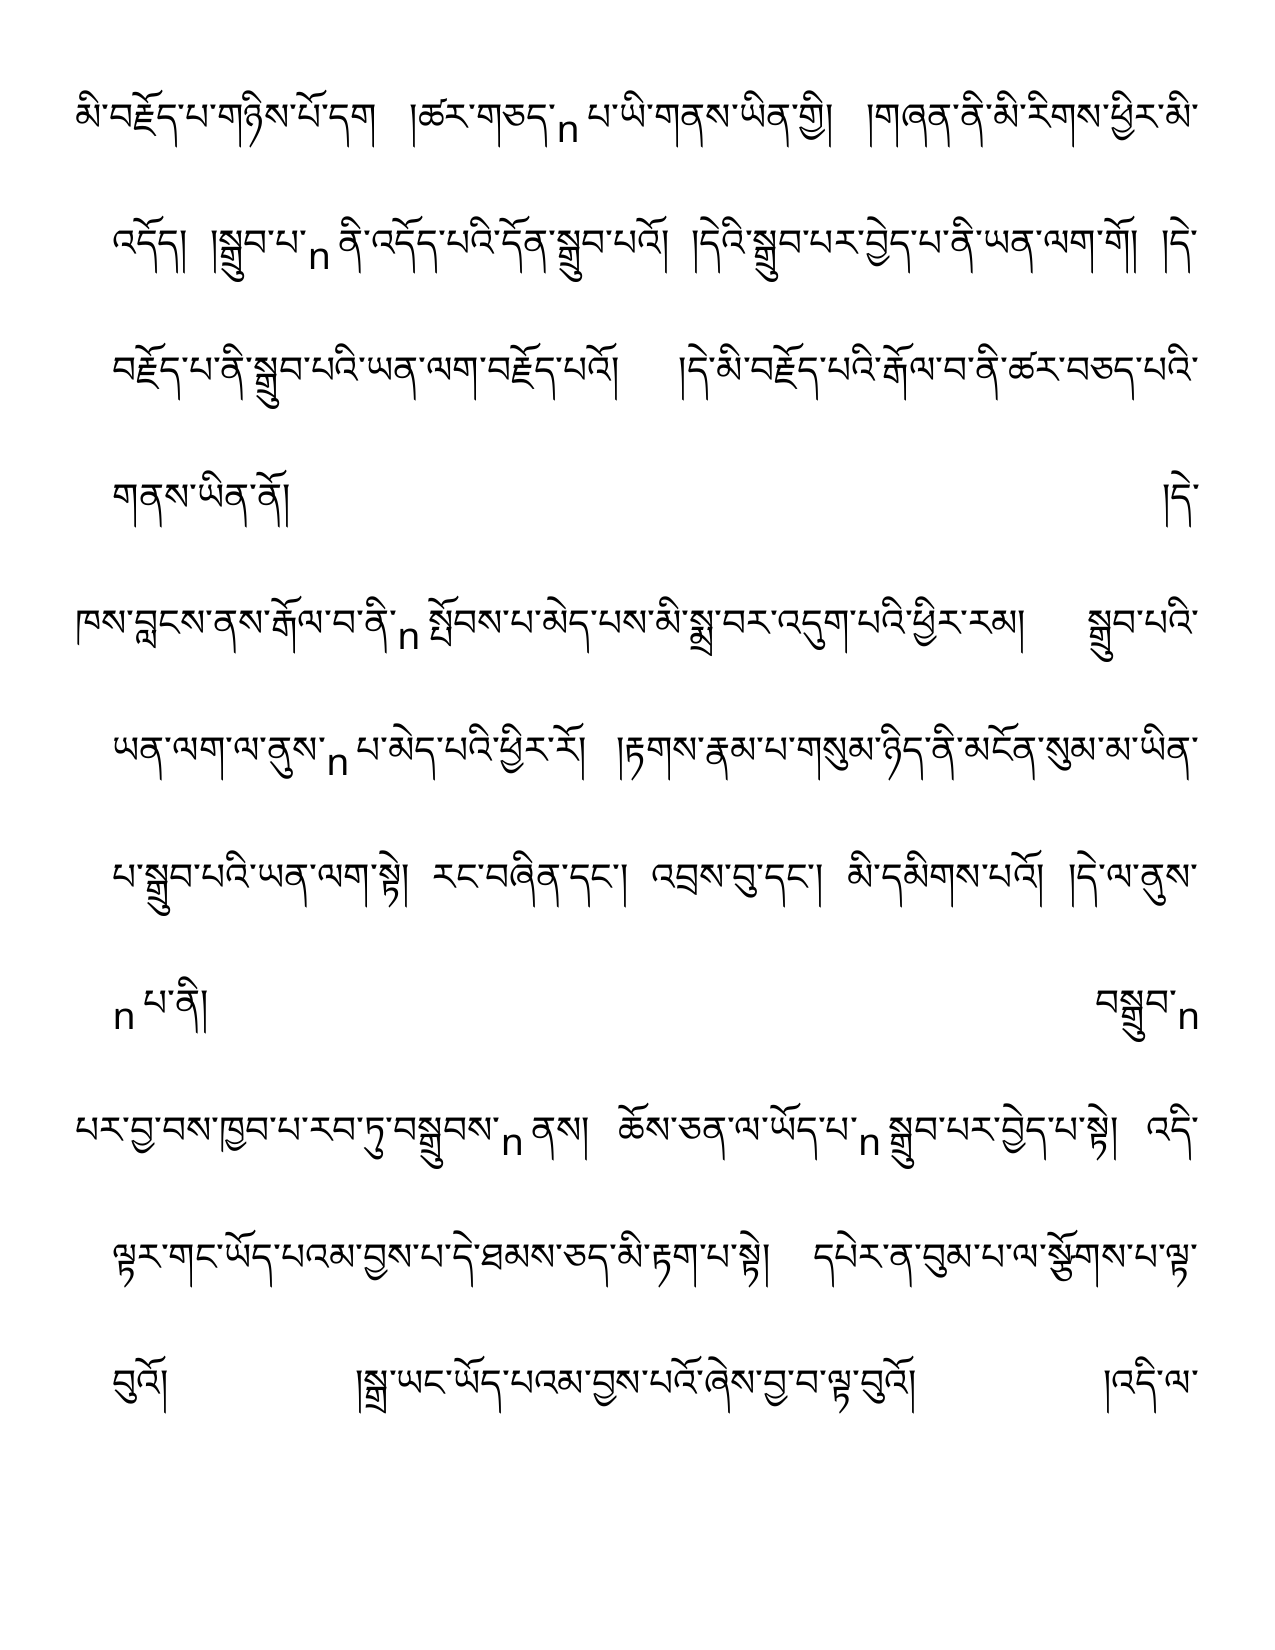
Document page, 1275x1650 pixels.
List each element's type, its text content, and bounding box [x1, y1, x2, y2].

text པར་བྱ་བས་ཁྱབ་པ་རབ་ཏུ་བསྒྲུབས་nནས། ཆོས་ཅན་ལ་ཡོད་པ་nསྒྲུབ་པར་བྱེད་པ་སྟེ། འདི་ལྟར་གང་ཡོད་པའམ་བྱས་པ་དེ་ཐམས་ཅད་མི་རྟག་པ་སྟེ། དཔེར་ན་བུམ་པ་ལ་སྩོགས་པ་ལྟ་བུའོ། །སྒྲ་ཡང་ཡོད་པའམ་བྱས་པའོ་ཞེས་བྱ་བ་ལྟ་བུའོ། །འདི་ལ་ [75, 1088, 1200, 1447]
text མི་བརྗོད་པ་གཉིས་པོ་དག །ཚར་གཅད་nཔ་ཡི་གནས་ཡིན་གྱི། །གཞན་ནི་མི་རིགས་ཕྱིར་མི་འདོད། །སྒྲུབ་པ་nནི་འདོད་པའི་དོན་སྒྲུབ་པའོ། །དེའི་སྒྲུབ་པར་བྱེད་པ་ནི་ཡན་ལག་གོ། །དེ་བརྗོད་པ་ནི་སྒྲུབ་པའི་ཡན་ལག་བརྗོད་པའོ། །དེ་མི་བརྗོད་པའི་རྒོལ་བ་ནི་ཚར་བཅད་པའི་གནས་ཡིན་ནོ། །དེ་ [75, 75, 1200, 561]
text ཁས་བླངས་ནས་རྒོལ་བ་ནི་nསྤོབས་པ་མེད་པས་མི་སྨྲ་བར་འདུག་པའི་ཕྱིར་རམ། སྒྲུབ་པའི་ཡན་ལག་ལ་ནུས་nཔ་མེད་པའི་ཕྱིར་རོ། །རྟགས་རྣམ་པ་གསུམ་ཉིད་ནི་མངོན་སུམ་མ་ཡིན་པ་སྒྲུབ་པའི་ཡན་ལག་སྟེ། རང་བཞིན་དང་། འབྲས་བུ་དང་། མི་དམིགས་པའོ། །དེ་ལ་ནུས་nཔ་ནི། བསྒྲུབ་n [75, 582, 1200, 1067]
